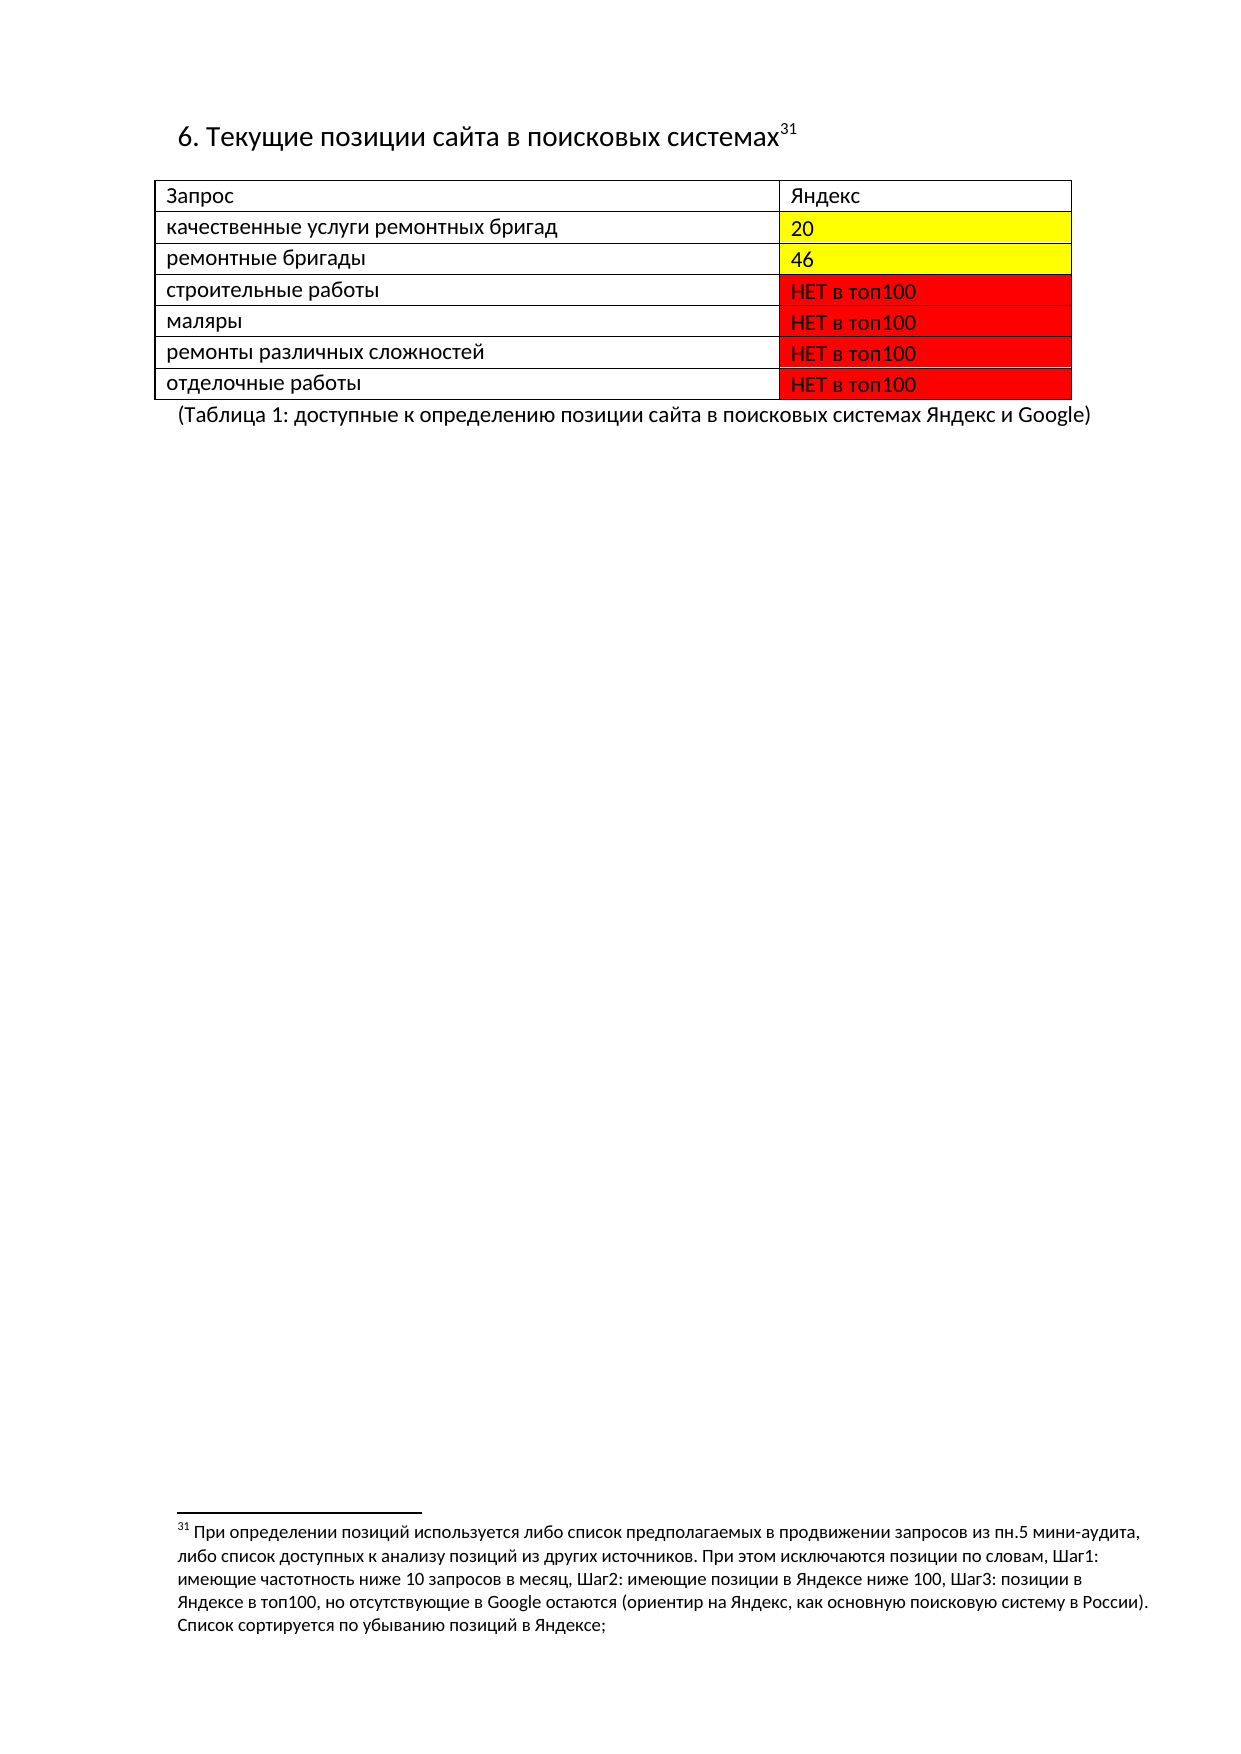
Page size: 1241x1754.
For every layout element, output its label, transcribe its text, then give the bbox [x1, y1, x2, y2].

table_cell маляры [156, 306, 779, 336]
table_cell НЕТ в топ100 [780, 369, 1071, 399]
table_cell качественные услуги ремонтных бригад [156, 212, 779, 242]
table_cell отделочные работы [156, 369, 779, 399]
table_cell НЕТ в топ100 [780, 275, 1071, 305]
table_cell НЕТ в топ100 [780, 337, 1071, 367]
table_cell ремонты различных сложностей [156, 337, 779, 367]
table_header Яндекс [780, 181, 1071, 211]
text (Таблица 1: доступные к определению позиции сайта в поисковых системах Яндекс и Google) [177, 400, 1152, 428]
table_cell строительные работы [156, 275, 779, 305]
table_cell НЕТ в топ100 [780, 306, 1071, 336]
table_header Запрос [156, 181, 779, 211]
text 6. Текущие позиции сайта в поисковых системах [177, 118, 1152, 154]
table_cell ремонтные бригады [156, 244, 779, 274]
table_cell 46 [780, 244, 1071, 274]
table_cell 20 [780, 212, 1071, 242]
